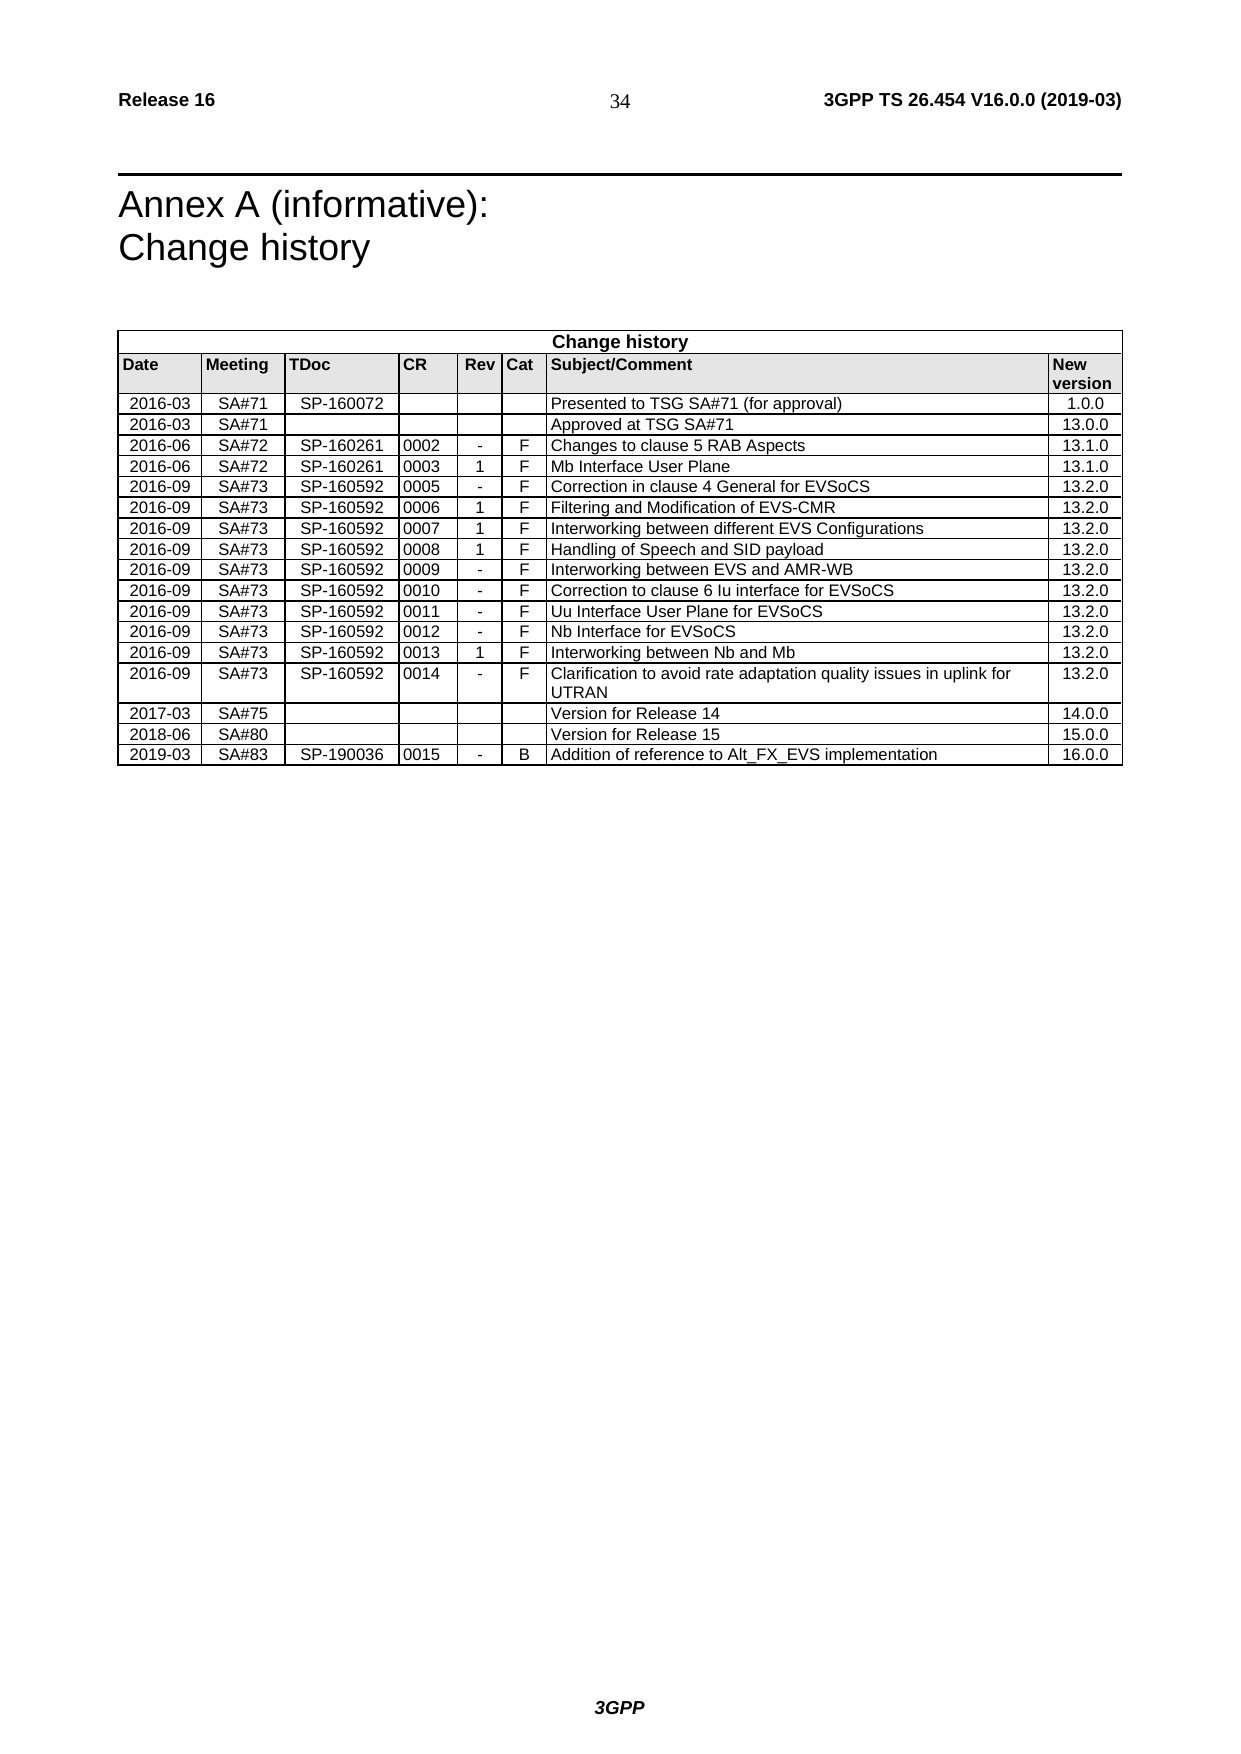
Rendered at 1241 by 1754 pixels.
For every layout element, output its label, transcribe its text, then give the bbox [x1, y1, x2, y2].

table_cell Version for Release 15 [547, 724, 1048, 743]
table_cell 2019-03 [119, 745, 201, 764]
table_cell - [458, 602, 501, 621]
table_cell [400, 394, 457, 413]
table_cell 2016-09 [119, 622, 201, 641]
table_cell [286, 704, 398, 723]
table_cell [400, 415, 457, 434]
table_cell 2016-09 [119, 498, 201, 517]
table_cell F [503, 664, 546, 702]
table_cell - [458, 560, 501, 579]
table_cell Uu Interface User Plane for EVSoCS [547, 602, 1048, 621]
table_cell 1 [458, 498, 501, 517]
table_cell Rev [458, 354, 501, 393]
table_cell SP-160072 [286, 394, 398, 413]
table_cell Correction in clause 4 General for EVSoCS [547, 477, 1048, 496]
table_cell SA#73 [202, 519, 284, 538]
table_cell 15.0.0 [1049, 723, 1122, 743]
table_cell SA#73 [202, 498, 284, 517]
table_cell Version for Release 14 [547, 704, 1048, 723]
table_cell 0008 [400, 539, 457, 558]
table_cell 13.2.0 [1049, 559, 1122, 579]
table_cell CR [400, 354, 457, 393]
table_cell F [503, 622, 546, 641]
table_cell 0006 [400, 498, 457, 517]
table_cell SA#73 [202, 602, 284, 621]
table_cell F [503, 477, 546, 496]
table_cell SP-160261 [286, 456, 398, 476]
table_cell [503, 415, 546, 434]
table_cell 0002 [400, 436, 457, 455]
table_cell [286, 724, 398, 743]
table_cell [503, 394, 546, 413]
table_cell SP-160261 [286, 436, 398, 455]
table_cell SA#73 [202, 539, 284, 558]
table_cell 0009 [400, 560, 457, 579]
table_cell Mb Interface User Plane [547, 456, 1048, 476]
table_cell SA#73 [202, 581, 284, 600]
table_cell - [458, 581, 501, 600]
table_cell [458, 394, 501, 413]
table_cell SP-160592 [286, 664, 398, 702]
table_cell SP-160592 [286, 477, 398, 496]
table_cell 13.2.0 [1049, 476, 1122, 496]
table_cell SA#73 [202, 643, 284, 662]
table_cell Subject/Comment [547, 354, 1048, 393]
table_cell SA#72 [202, 456, 284, 476]
table_cell Clarification to avoid rate adaptation quality issues in uplink for UTRAN [547, 664, 1048, 702]
table_cell 13.2.0 [1049, 600, 1122, 621]
table_cell SP-160592 [286, 643, 398, 662]
table_cell [400, 724, 457, 743]
table_cell SA#71 [202, 415, 284, 434]
table_cell Nb Interface for EVSoCS [547, 622, 1048, 641]
table_cell 2016-03 [119, 394, 201, 413]
table_cell [503, 724, 546, 743]
table_cell [286, 415, 398, 434]
table_cell SP-160592 [286, 560, 398, 579]
table_cell TDoc [286, 354, 398, 393]
table_cell 1 [458, 456, 501, 476]
table_cell 13.2.0 [1049, 662, 1122, 702]
table_cell Changes to clause 5 RAB Aspects [547, 436, 1048, 455]
table_cell 13.2.0 [1049, 496, 1122, 517]
table_cell 1 [458, 643, 501, 662]
table_cell SP-160592 [286, 622, 398, 641]
table_cell F [503, 519, 546, 538]
table_cell New version [1049, 353, 1122, 393]
table_cell 2016-06 [119, 436, 201, 455]
table_cell Interworking between EVS and AMR-WB [547, 560, 1048, 579]
table_cell 14.0.0 [1049, 702, 1122, 723]
table_cell 1.0.0 [1049, 393, 1122, 413]
table_header Change history [119, 331, 1122, 353]
table_cell SA#80 [202, 724, 284, 743]
table_cell 2016-09 [119, 643, 201, 662]
table_cell 2016-09 [119, 664, 201, 702]
table_cell SP-190036 [286, 745, 398, 764]
table_cell - [458, 664, 501, 702]
table_cell 2016-09 [119, 519, 201, 538]
table_cell 2016-09 [119, 581, 201, 600]
table_cell [503, 704, 546, 723]
table_cell SP-160592 [286, 519, 398, 538]
table_cell F [503, 539, 546, 558]
table_cell 13.2.0 [1049, 579, 1122, 600]
table_cell - [458, 436, 501, 455]
table_cell 2018-06 [119, 724, 201, 743]
table_cell SP-160592 [286, 539, 398, 558]
table_cell SA#83 [202, 745, 284, 764]
table_cell - [458, 477, 501, 496]
subtitle Annex A (informative): Change history [118, 176, 1122, 268]
table_cell - [458, 622, 501, 641]
table_cell 0011 [400, 602, 457, 621]
table_cell F [503, 560, 546, 579]
table_cell 13.1.0 [1049, 434, 1122, 455]
table_cell F [503, 602, 546, 621]
table_cell 13.2.0 [1049, 517, 1122, 538]
table_cell 2017-03 [119, 704, 201, 723]
table_cell Interworking between Nb and Mb [547, 643, 1048, 662]
table_cell Date [119, 354, 201, 393]
table_cell SA#75 [202, 704, 284, 723]
table_cell SA#71 [202, 394, 284, 413]
table_cell 2016-09 [119, 539, 201, 558]
table_cell F [503, 643, 546, 662]
table_cell Cat [503, 354, 546, 393]
table_cell SA#73 [202, 664, 284, 702]
table_cell 0003 [400, 456, 457, 476]
table_cell SA#73 [202, 560, 284, 579]
table_cell F [503, 498, 546, 517]
table_cell 13.1.0 [1049, 455, 1122, 476]
table_cell 16.0.0 [1049, 744, 1122, 764]
table_cell F [503, 436, 546, 455]
table_cell Presented to TSG SA#71 (for approval) [547, 394, 1048, 413]
table_cell 0007 [400, 519, 457, 538]
table_cell [458, 704, 501, 723]
table_cell 13.0.0 [1049, 413, 1122, 434]
table_cell 2016-09 [119, 477, 201, 496]
table_cell 13.2.0 [1049, 641, 1122, 662]
table_cell 0012 [400, 622, 457, 641]
table_cell SP-160592 [286, 602, 398, 621]
table_cell SP-160592 [286, 498, 398, 517]
table_cell SA#73 [202, 477, 284, 496]
table_cell Interworking between different EVS Configurations [547, 519, 1048, 538]
table_cell Approved at TSG SA#71 [547, 415, 1048, 434]
table_cell Handling of Speech and SID payload [547, 539, 1048, 558]
table_cell 2016-09 [119, 602, 201, 621]
table_cell 0013 [400, 643, 457, 662]
table_cell 0015 [400, 745, 457, 764]
table_cell 0005 [400, 477, 457, 496]
table_cell [400, 704, 457, 723]
table_cell SP-160592 [286, 581, 398, 600]
table_cell 0014 [400, 664, 457, 702]
table_cell SA#73 [202, 622, 284, 641]
table_cell 0010 [400, 581, 457, 600]
table_cell 13.2.0 [1049, 538, 1122, 558]
table_cell [458, 415, 501, 434]
table_cell F [503, 456, 546, 476]
table_cell Correction to clause 6 Iu interface for EVSoCS [547, 581, 1048, 600]
table_cell 2016-09 [119, 560, 201, 579]
table_cell 1 [458, 539, 501, 558]
table_cell 2016-03 [119, 415, 201, 434]
table_cell Addition of reference to Alt_FX_EVS implementation [547, 745, 1048, 764]
table_cell [458, 724, 501, 743]
table_cell - [458, 745, 501, 764]
table_cell 13.2.0 [1049, 621, 1122, 641]
table_cell SA#72 [202, 436, 284, 455]
table_cell 2016-06 [119, 456, 201, 476]
table_cell B [503, 745, 546, 764]
table_cell Meeting [202, 354, 284, 393]
table_cell F [503, 581, 546, 600]
table_cell 1 [458, 519, 501, 538]
table_cell Filtering and Modification of EVS-CMR [547, 498, 1048, 517]
